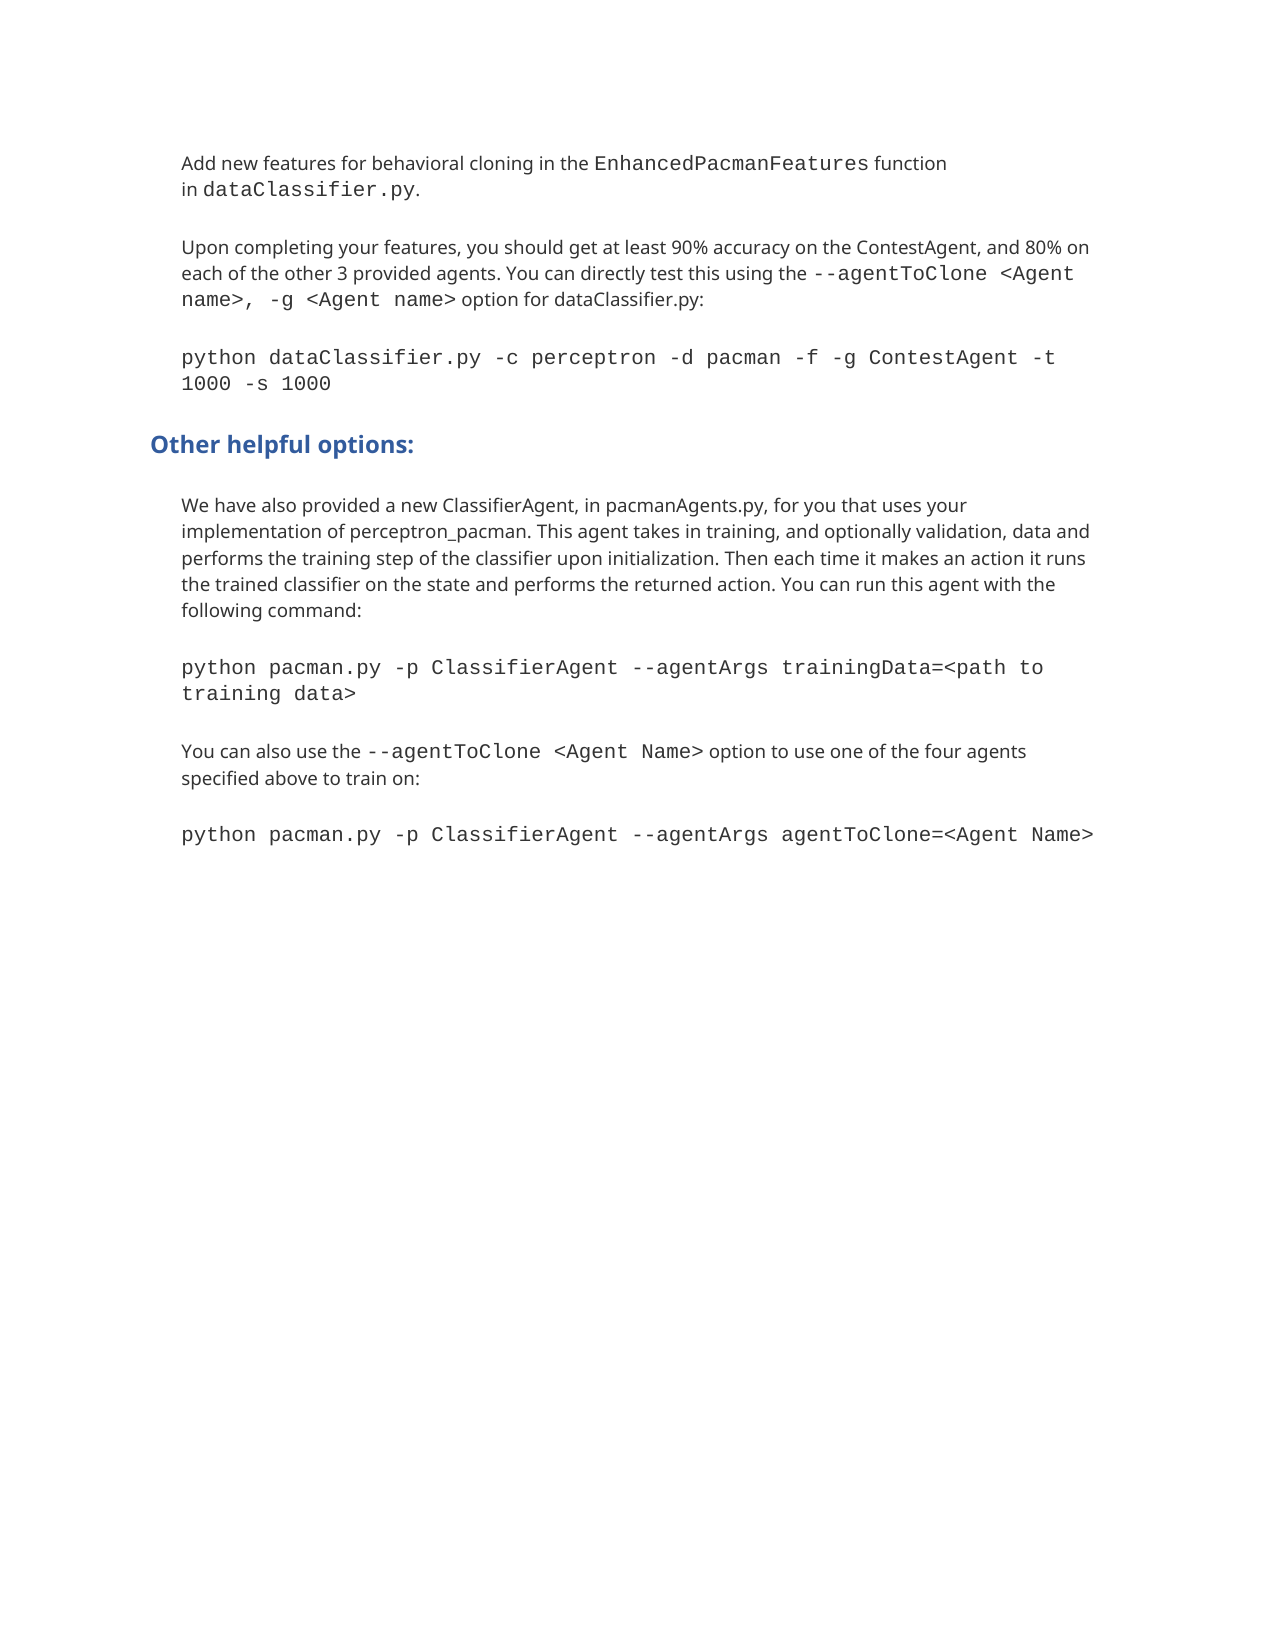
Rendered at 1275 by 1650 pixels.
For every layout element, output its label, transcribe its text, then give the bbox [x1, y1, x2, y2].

text python dataClassifier.py -c perceptron -d pacman -f -g ContestAgent -t 1000 -s 1000 [181, 344, 1094, 397]
text python pacman.py -p ClassifierAgent --agentArgs trainingData=<path to training data> [181, 654, 1094, 707]
text We have also provided a new ClassifierAgent, in pacmanAgents.py, for you that uses your implementation of perceptron_pacman. This agent takes in training, and optionally validation, data and performs the training step of the classifier upon initialization. Then each time it makes an action it runs the trained classifier on the state and performs the returned action. You can run this agent with the following command: [181, 492, 1094, 623]
text You can also use the --agentToClone <Agent Name> option to use one of the four agents specified above to train on: [181, 738, 1094, 791]
text Other helpful options: [150, 428, 1125, 461]
text python pacman.py -p ClassifierAgent --agentArgs agentToClone=<Agent Name> [181, 822, 1094, 848]
text Upon completing your features, you should get at least 90% accuracy on the ContestAgent, and 80% on each of the other 3 provided agents. You can directly test this using the --agentToClone <Agent name>, -g <Agent name> option for dataClassifier.py: [181, 234, 1094, 313]
text Add new features for behavioral cloning in the EnhancedPacmanFeatures function in dataClassifier.py. [181, 150, 1094, 203]
